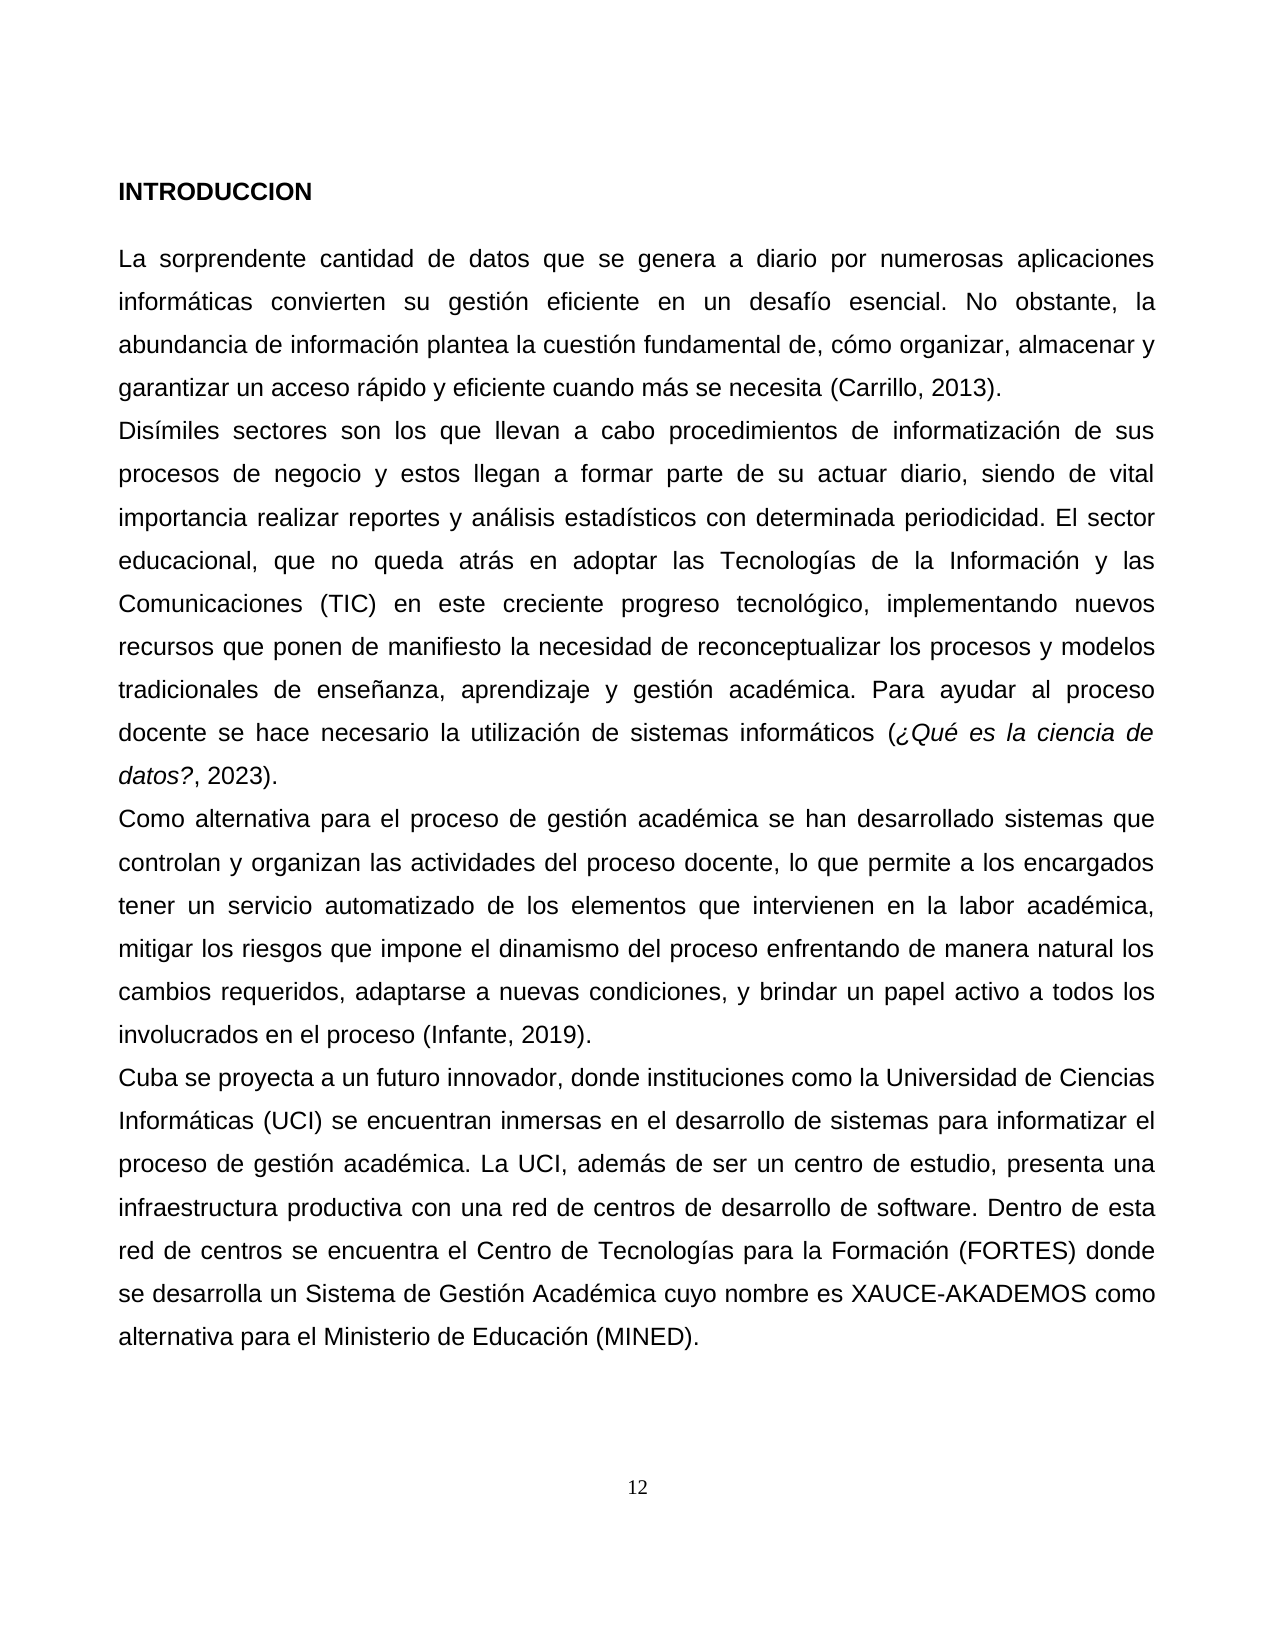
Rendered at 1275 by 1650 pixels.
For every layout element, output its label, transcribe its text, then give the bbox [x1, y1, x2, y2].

text Cuba se proyecta a un futuro innovador, donde instituciones como la Universidad de Ciencias Informáticas (UCI) se encuentran inmersas en el desarrollo de sistemas para informatizar el proceso de gestión académica. La UCI, además de ser un centro de estudio, presenta una infraestructura productiva con una red de centros de desarrollo de software. Dentro de esta red de centros se encuentra el Centro de Tecnologías para la Formación (FORTES) donde se desarrolla un Sistema de Gestión Académica cuyo nombre es XAUCE-AKADEMOS como alternativa para el Ministerio de Educación (MINED). [118, 1063, 1157, 1351]
text Disímiles sectores son los que llevan a cabo procedimientos de informatización de sus procesos de negocio y estos llegan a formar parte de su actuar diario, siendo de vital importancia realizar reportes y análisis estadísticos con determinada periodicidad. El sector educacional, que no queda atrás en adoptar las Tecnologías de la Información y las Comunicaciones (TIC) en este creciente progreso tecnológico, implementando nuevos recursos que ponen de manifiesto la necesidad de reconceptualizar los procesos y modelos tradicionales de enseñanza, aprendizaje y gestión académica. Para ayudar al proceso docente se hace necesario la utilización de sistemas informáticos (¿Qué es la ciencia de datos?, 2023). [118, 416, 1157, 790]
text La sorprendente cantidad de datos que se genera a diario por numerosas aplicaciones informáticas convierten su gestión eficiente en un desafío esencial. No obstante, la abundancia de información plantea la cuestión fundamental de, cómo organizar, almacenar y garantizar un acceso rápido y eficiente cuando más se necesita (Carrillo, 2013). [118, 244, 1157, 402]
subtitle INTRODUCCION [118, 177, 1157, 206]
text Como alternativa para el proceso de gestión académica se han desarrollado sistemas que controlan y organizan las actividades del proceso docente, lo que permite a los encargados tener un servicio automatizado de los elementos que intervienen en la labor académica, mitigar los riesgos que impone el dinamismo del proceso enfrentando de manera natural los cambios requeridos, adaptarse a nuevas condiciones, y brindar un papel activo a todos los involucrados en el proceso. [118, 804, 1157, 1049]
